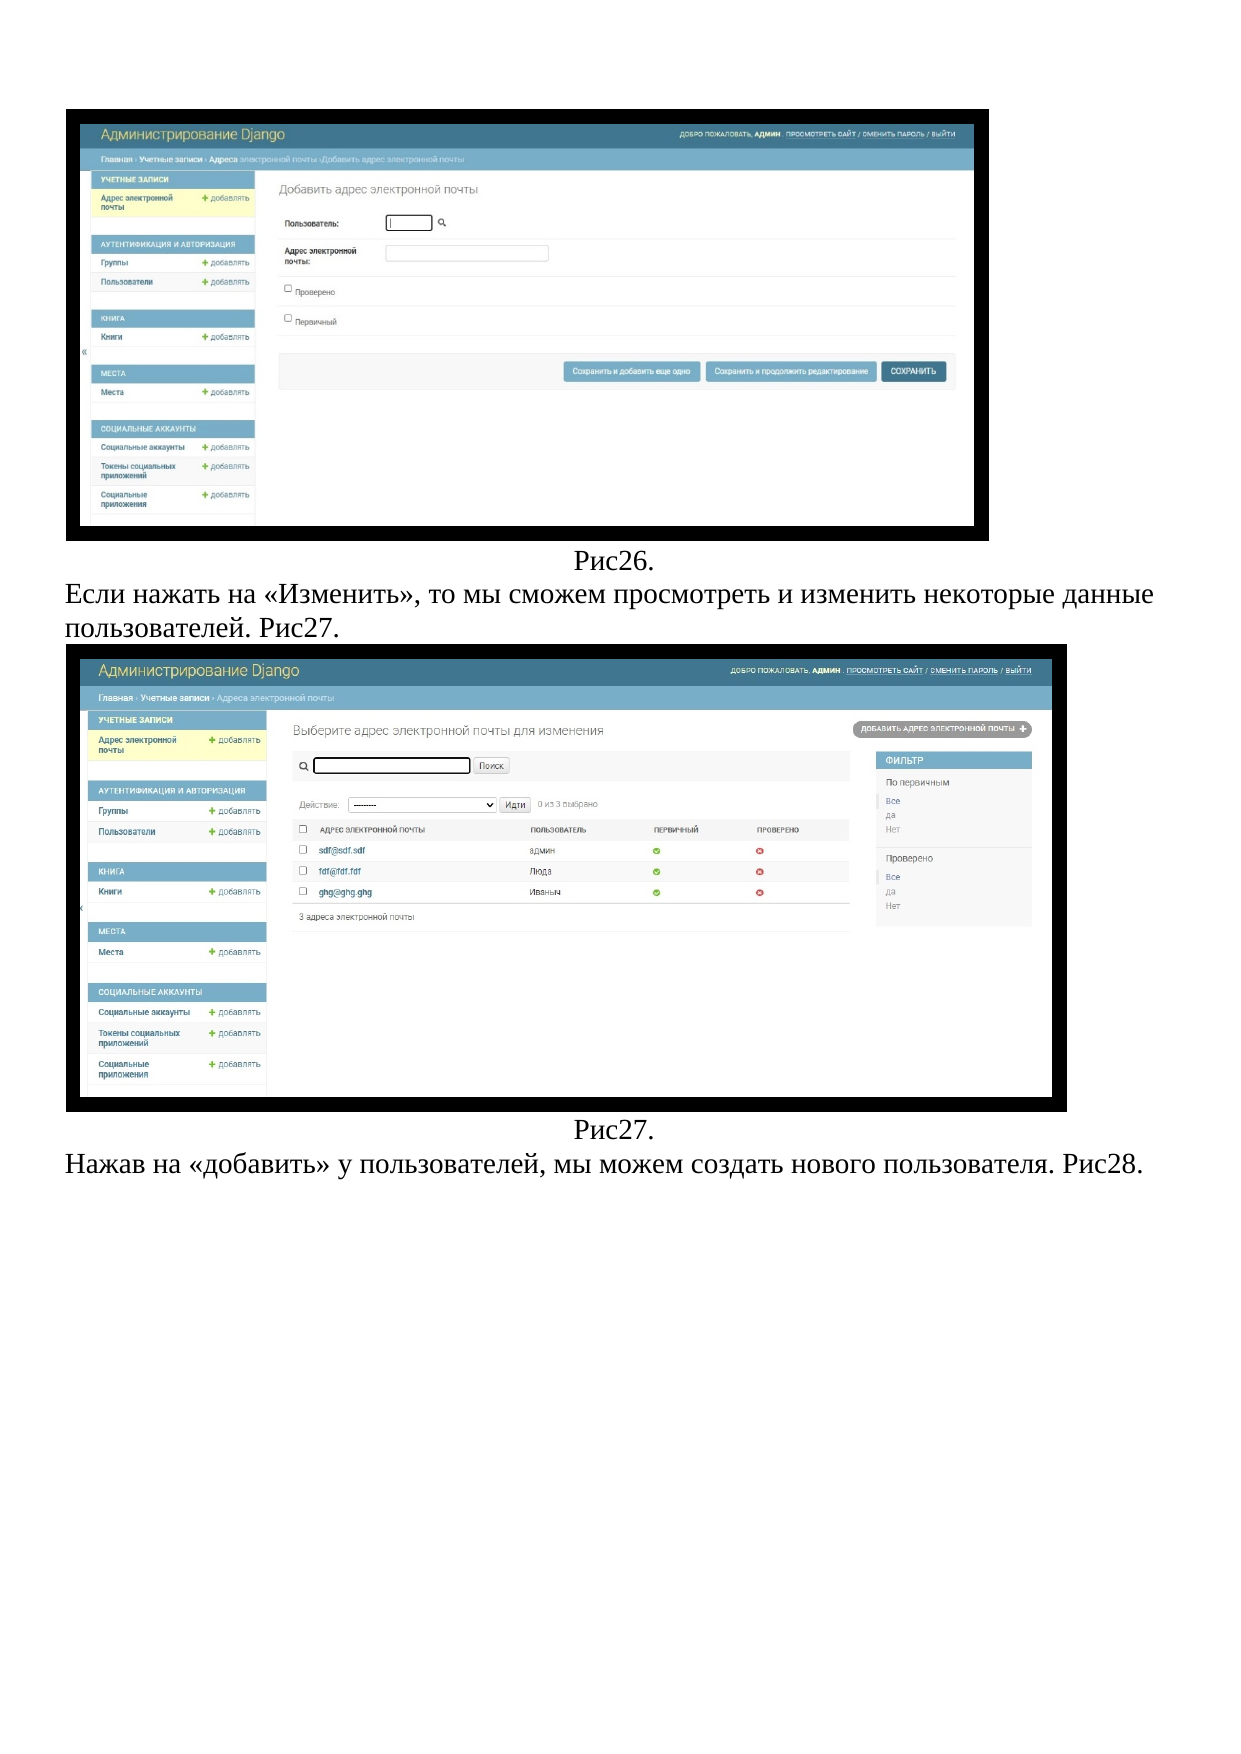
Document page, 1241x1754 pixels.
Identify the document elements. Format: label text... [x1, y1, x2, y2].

picture [80, 124, 974, 526]
text Нажав на «добавить» у пользователей, мы можем создать нового пользователя. Рис28. [64, 1146, 1163, 1179]
text Рис26. [64, 543, 1163, 576]
text Рис27. [64, 1112, 1163, 1146]
text Если нажать на «Изменить», то мы сможем просмотреть и изменить некоторые данные пользователей. Рис27. [64, 576, 1163, 643]
picture [80, 659, 1052, 1097]
